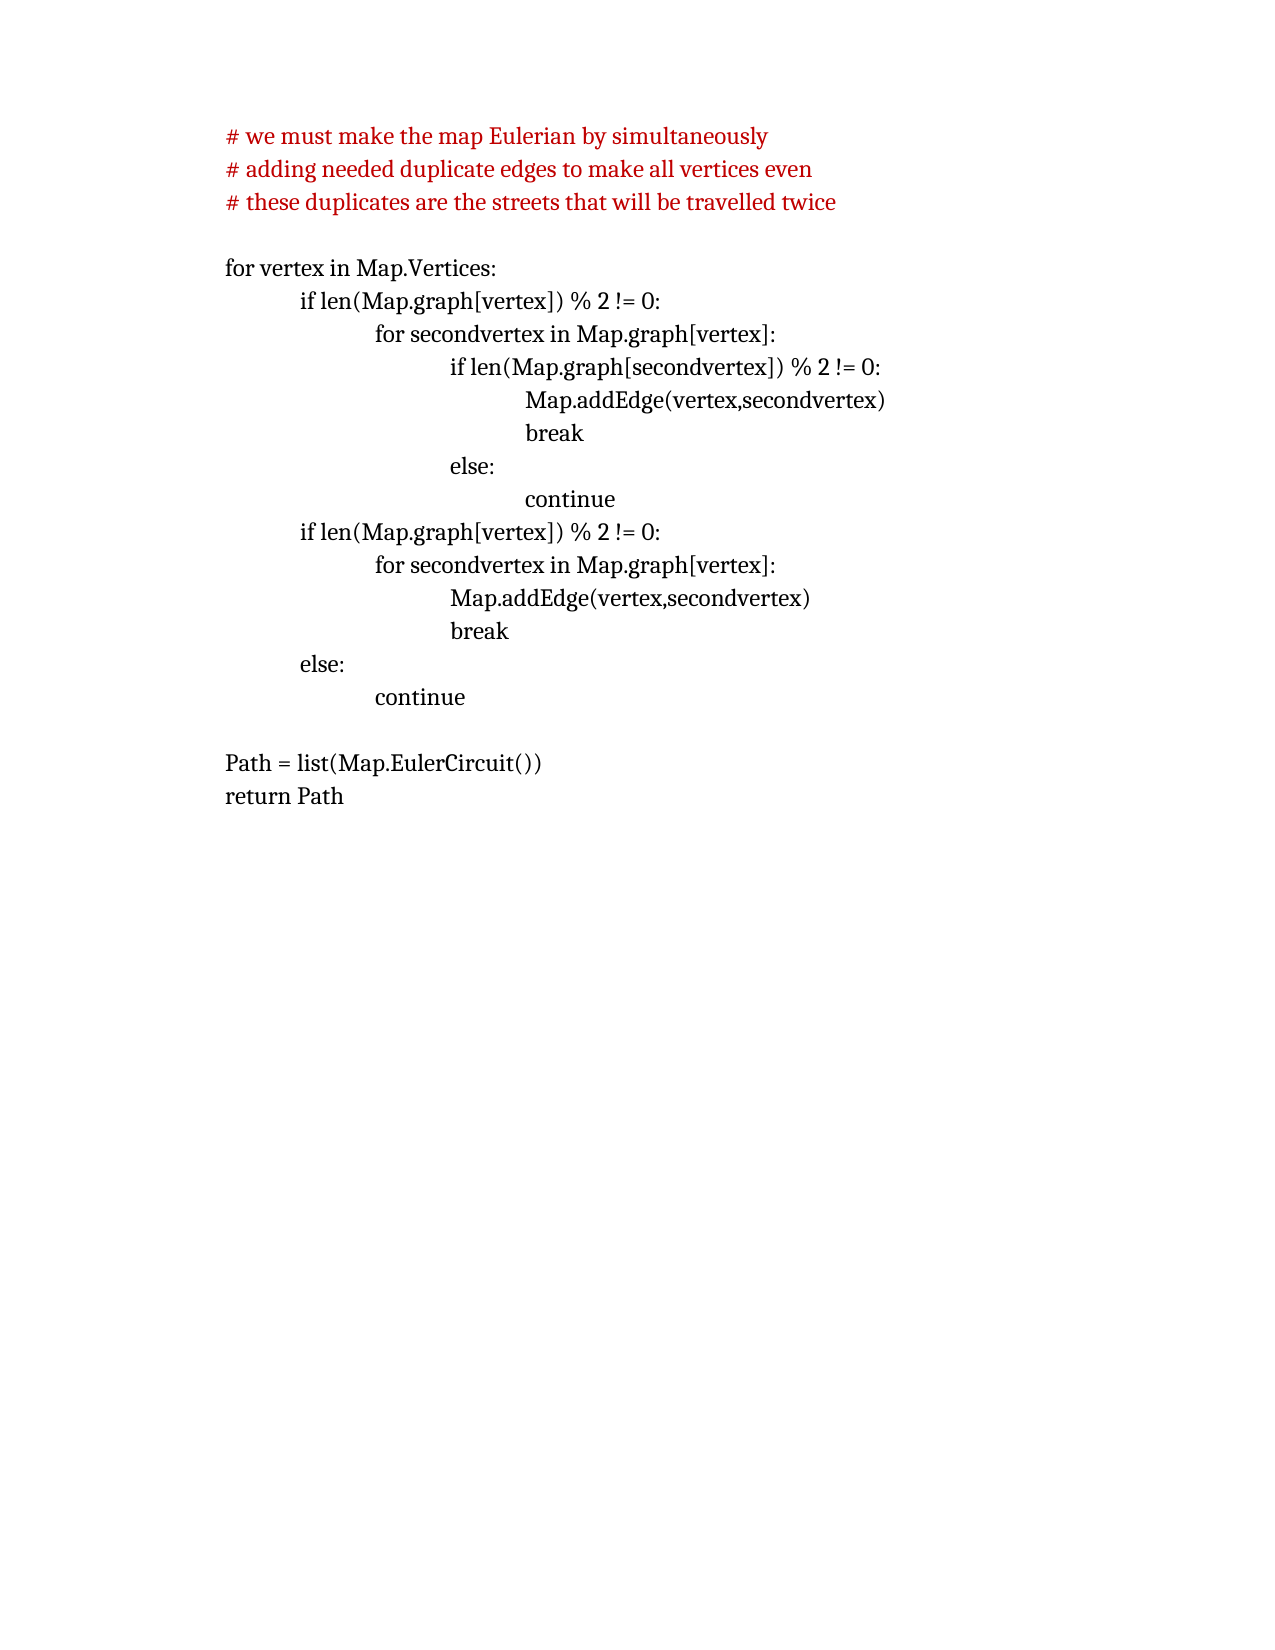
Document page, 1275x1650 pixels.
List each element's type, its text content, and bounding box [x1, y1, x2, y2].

text if len(Map.graph[secondvertex]) % 2 != 0: [375, 353, 1125, 382]
text for secondvertex in Map.graph[vertex]: [300, 551, 1125, 580]
text for secondvertex in Map.graph[vertex]: [300, 320, 1125, 349]
text else: [375, 452, 1125, 481]
text Path = list(Map.EulerCircuit()) [150, 749, 1125, 778]
text # these duplicates are the streets that will be travelled twice [150, 188, 1125, 217]
text for vertex in Map.Vertices: [150, 254, 1125, 283]
text # adding needed duplicate edges to make all vertices even [150, 155, 1125, 184]
text continue [450, 485, 1125, 514]
text else: [150, 650, 1125, 679]
text break [375, 617, 1125, 646]
text Map.addEdge(vertex,secondvertex) [375, 584, 1125, 613]
text if len(Map.graph[vertex]) % 2 != 0: [225, 287, 1125, 316]
text if len(Map.graph[vertex]) % 2 != 0: [225, 518, 1125, 547]
text continue [150, 683, 1125, 712]
text Map.addEdge(vertex,secondvertex) [450, 386, 1125, 415]
text # we must make the map Eulerian by simultaneously [150, 122, 1125, 151]
text break [150, 419, 1125, 448]
text return Path [150, 782, 1125, 811]
